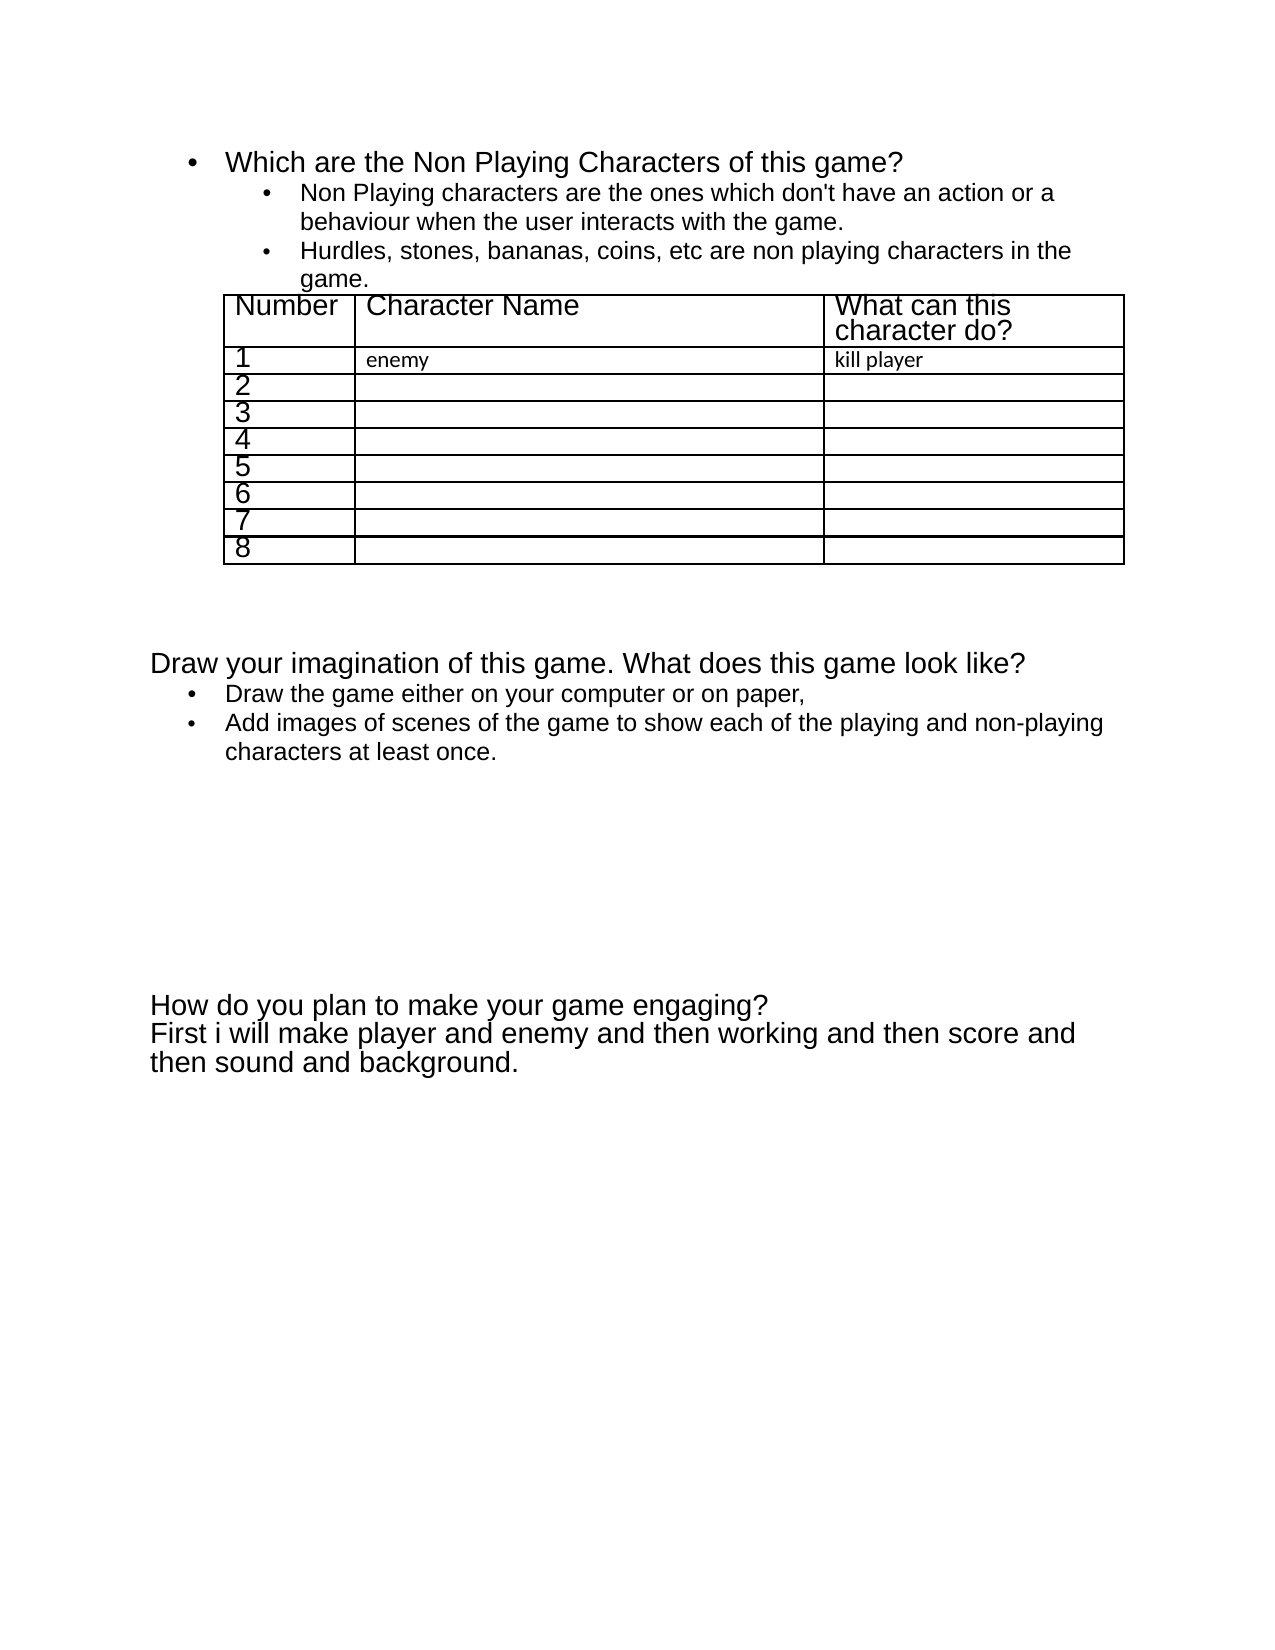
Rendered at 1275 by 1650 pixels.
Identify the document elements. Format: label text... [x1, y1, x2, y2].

table_cell 3 [225, 402, 354, 427]
table_cell [825, 375, 1123, 400]
table_cell [356, 538, 823, 562]
table_cell [825, 402, 1123, 427]
table_cell [825, 456, 1123, 481]
table_cell 1 [225, 348, 354, 373]
table_cell [825, 538, 1123, 562]
table_cell [356, 483, 823, 508]
table_cell [825, 483, 1123, 508]
list Non Playing characters are the ones which don't have an action or a behaviour when the user interacts with the game. [262, 179, 1125, 236]
list Which are the Non Playing Characters of this game? [187, 150, 1125, 179]
text How do you plan to make your game engaging? [150, 992, 1125, 1021]
table_cell 7 [225, 510, 354, 535]
table_cell [825, 510, 1123, 535]
table_cell [356, 510, 823, 535]
text Draw your imagination of this game. What does this game look like? [150, 651, 1125, 679]
list Add images of scenes of the game to show each of the playing and non-playing characters at least once. [187, 708, 1125, 766]
text First i will make player and enemy and then working and then score and then sound and background. [150, 1021, 1125, 1078]
table_cell [356, 429, 823, 454]
table_cell kill player [825, 348, 1123, 373]
list Draw the game either on your computer or on paper, [187, 679, 1125, 708]
table_cell [825, 429, 1123, 454]
table_cell 6 [225, 483, 354, 508]
table_cell [356, 456, 823, 481]
table_cell 8 [225, 538, 354, 562]
table_header Number [225, 296, 354, 346]
list Hurdles, stones, bananas, coins, etc are non playing characters in the game. [262, 236, 1125, 294]
table_header What can this character do? [825, 296, 1123, 346]
table_header Character Name [356, 296, 823, 346]
table_cell 2 [225, 375, 354, 400]
table_cell enemy [356, 348, 823, 373]
table_cell 4 [225, 429, 354, 454]
table_cell 5 [225, 456, 354, 481]
table_cell [356, 402, 823, 427]
table_cell [356, 375, 823, 400]
